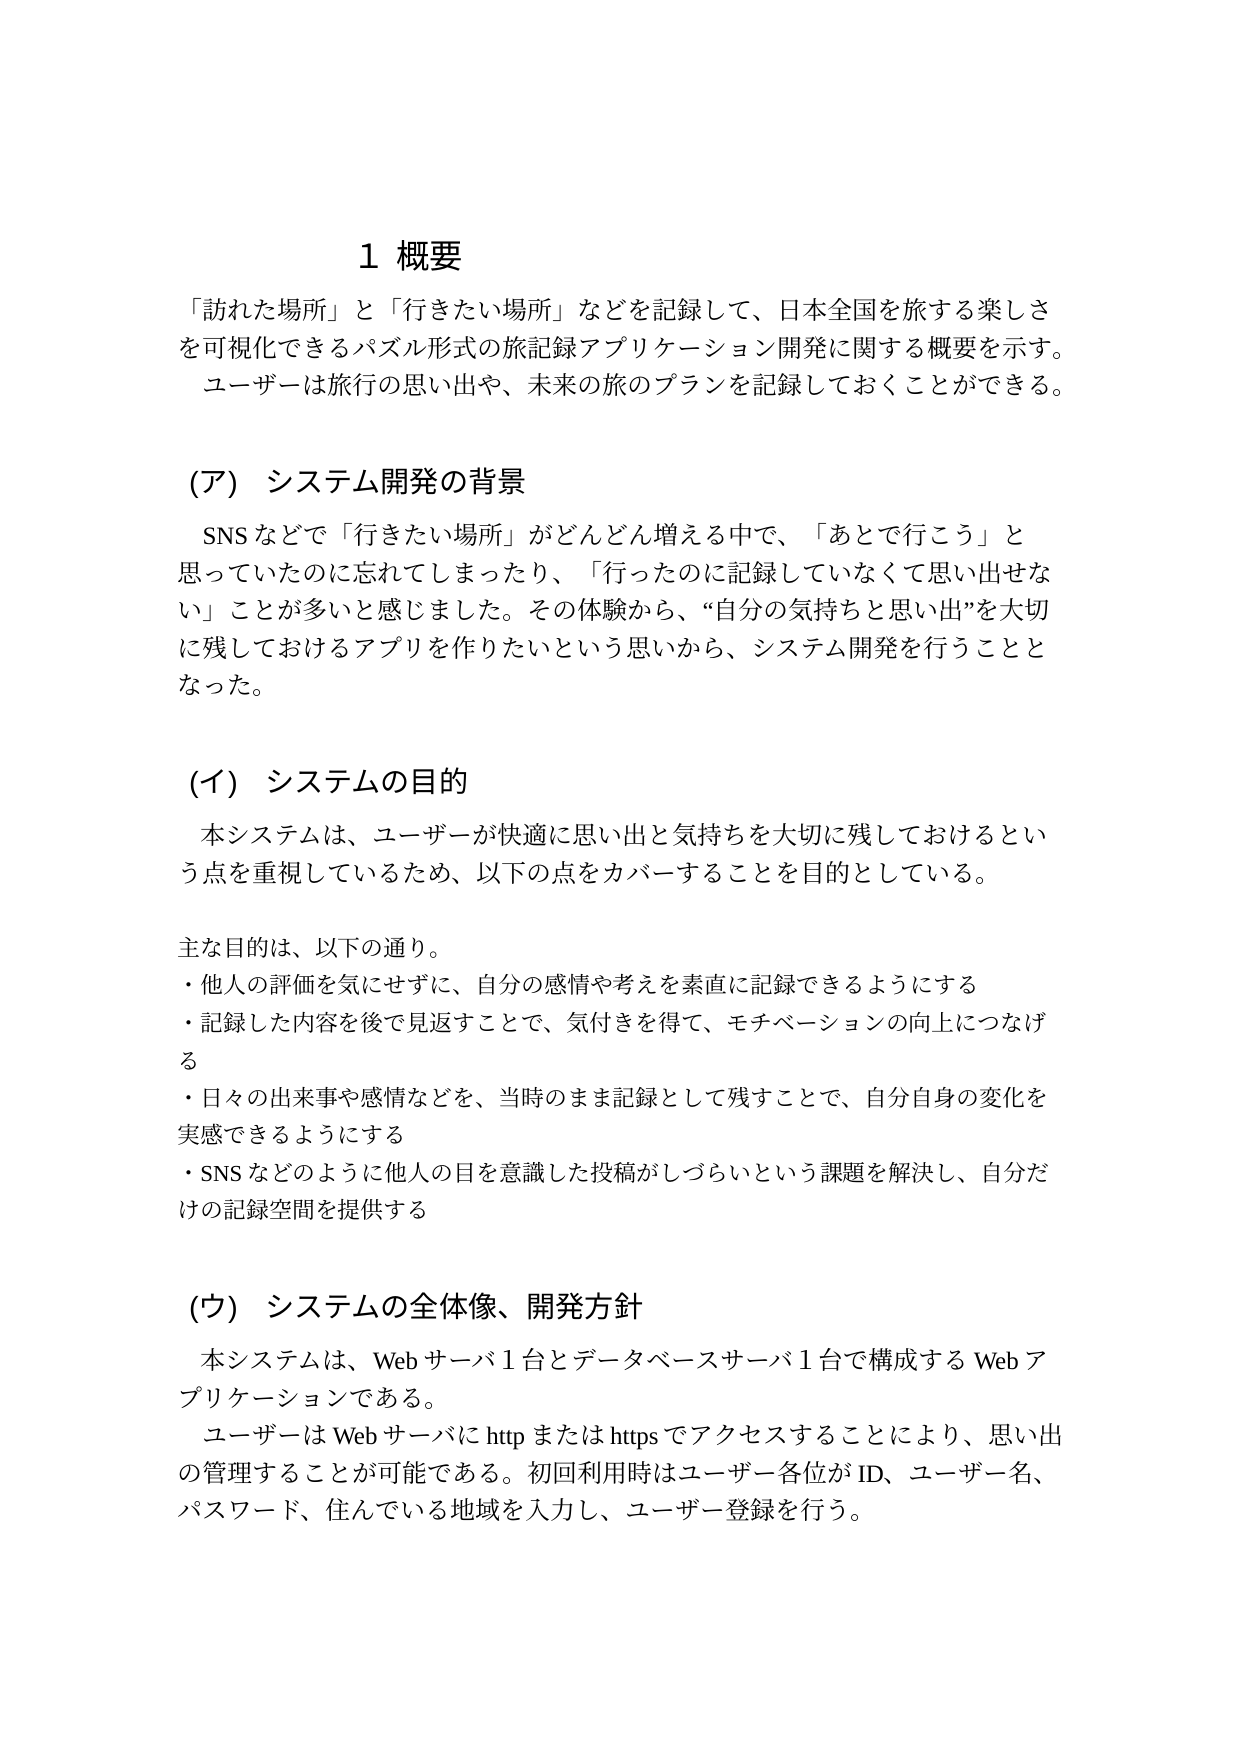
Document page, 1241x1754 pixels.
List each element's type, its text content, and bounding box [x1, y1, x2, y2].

subtitle 概要 [352, 217, 1063, 292]
text 「訪れた場所」と「行きたい場所」などを記録して、日本全国を旅する楽しさを可視化できるパズル形式の旅記録アプリケーション開発に関する概要を示す。 [177, 292, 1063, 367]
subtitle システムの目的 [189, 742, 1063, 817]
text ユーザーはWebサーバにhttpまたはhttpsでアクセスすることにより、思い出の管理することが可能である。初回利用時はユーザー各位がID、ユーザー名、パスワード、住んでいる地域を入力し、ユーザー登録を行う。 [177, 1417, 1063, 1529]
text ・他人の評価を気にせずに、自分の感情や考えを素直に記録できるようにする [177, 967, 1063, 1004]
text ・記録した内容を後で見返すことで、気付きを得て、モチベーションの向上につなげる [177, 1004, 1063, 1079]
text ユーザーは旅行の思い出や、未来の旅のプランを記録しておくことができる。 [177, 367, 1063, 404]
text ・SNSなどのように他人の目を意識した投稿がしづらいという課題を解決し、自分だけの記録空間を提供する [177, 1154, 1063, 1229]
text 本システムは、ユーザーが快適に思い出と気持ちを大切に残しておけるという点を重視しているため、以下の点をカバーすることを目的としている。 [177, 817, 1063, 892]
text SNSなどで「行きたい場所」がどんどん増える中で、「あとで行こう」と思っていたのに忘れてしまったり、「行ったのに記録していなくて思い出せない」ことが多いと感じました。その体験から、“自分の気持ちと思い出”を大切に残しておけるアプリを作りたいという思いから、システム開発を行うこととなった。 [177, 517, 1063, 704]
text ・日々の出来事や感情などを、当時のまま記録として残すことで、自分自身の変化を実感できるようにする [177, 1079, 1063, 1154]
text 主な目的は、以下の通り。 [177, 929, 1063, 967]
subtitle システム開発の背景 [189, 442, 1063, 517]
subtitle システムの全体像、開発方針 [189, 1267, 1063, 1342]
text 本システムは、Webサーバ１台とデータベースサーバ１台で構成するWebアプリケーションである。 [177, 1342, 1063, 1417]
